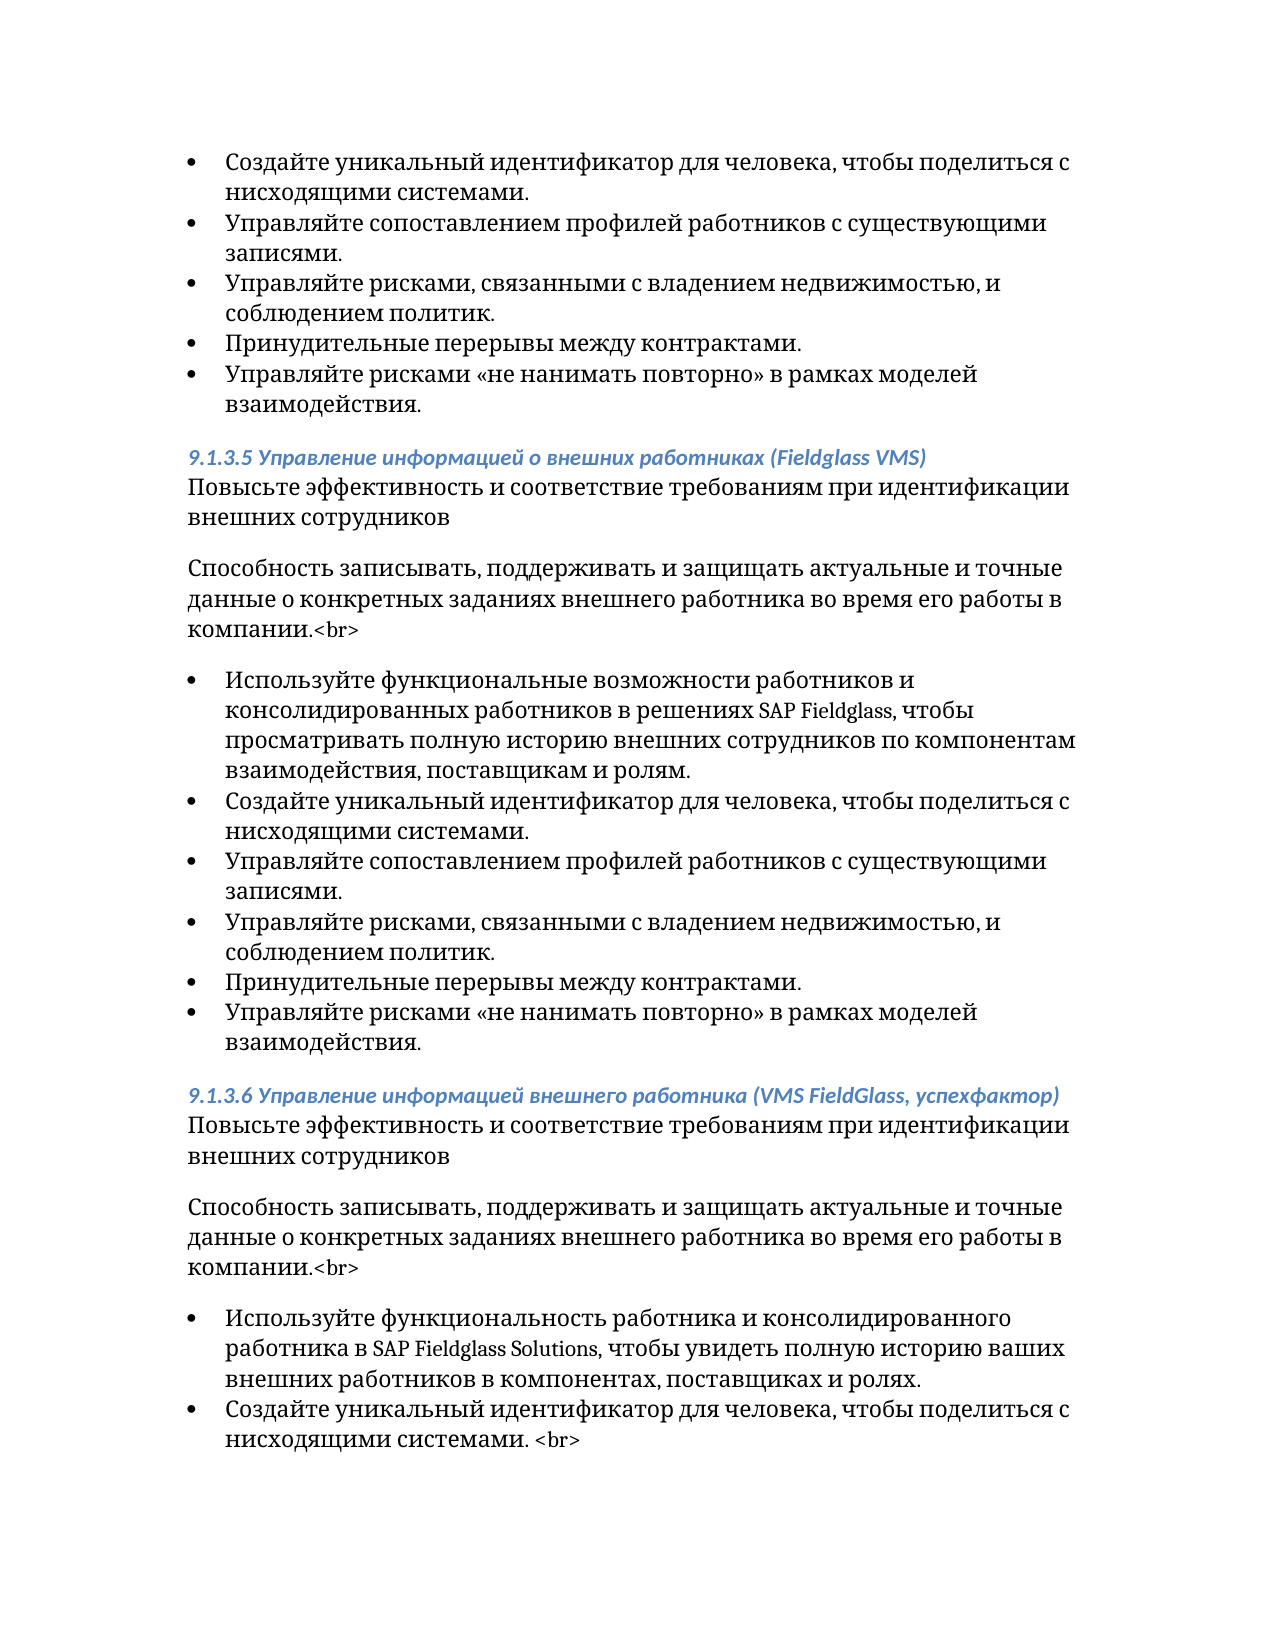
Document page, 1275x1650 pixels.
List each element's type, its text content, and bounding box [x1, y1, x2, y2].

text Способность записывать, поддерживать и защищать актуальные и точные данные о конкретных заданиях внешнего работника во время его работы в компании.<br> [187, 1194, 1087, 1281]
list Принудительные перерывы между контрактами. [187, 970, 1087, 996]
list Управляйте рисками, связанными с владением недвижимостью, и соблюдением политик. [187, 271, 1087, 327]
list Управляйте сопоставлением профилей работников с существующими записями. [187, 849, 1087, 905]
list Используйте функциональные возможности работников и консолидированных работников в решениях SAP Fieldglass, чтобы просматривать полную историю внешних сотрудников по компонентам взаимодействия, поставщикам и ролям. [187, 668, 1087, 784]
list Используйте функциональность работника и консолидированного работника в SAP Fieldglass Solutions, чтобы увидеть полную историю ваших внешних работников в компонентах, поставщиках и ролях. [187, 1306, 1087, 1393]
list Создайте уникальный идентификатор для человека, чтобы поделиться с нисходящими системами. [187, 150, 1087, 207]
list Создайте уникальный идентификатор для человека, чтобы поделиться с нисходящими системами. [187, 788, 1087, 845]
list Создайте уникальный идентификатор для человека, чтобы поделиться с нисходящими системами. <br> [187, 1397, 1087, 1453]
list Управляйте рисками, связанными с владением недвижимостью, и соблюдением политик. [187, 909, 1087, 966]
list Управляйте сопоставлением профилей работников с существующими записями. [187, 210, 1087, 267]
text Способность записывать, поддерживать и защищать актуальные и точные данные о конкретных заданиях внешнего работника во время его работы в компании.<br> [187, 556, 1087, 643]
subtitle 9.1.3.5 Управление информацией о внешних работниках (Fieldglass VMS) [187, 443, 1087, 471]
text Повысьте эффективность и соответствие требованиям при идентификации внешних сотрудников [187, 475, 1087, 531]
list Управляйте рисками «не нанимать повторно» в рамках моделей взаимодействия. [187, 1000, 1087, 1056]
subtitle 9.1.3.6 Управление информацией внешнего работника (VMS FieldGlass, успехфактор) [187, 1081, 1087, 1109]
text Повысьте эффективность и соответствие требованиям при идентификации внешних сотрудников [187, 1113, 1087, 1170]
list Принудительные перерывы между контрактами. [187, 331, 1087, 358]
list Управляйте рисками «не нанимать повторно» в рамках моделей взаимодействия. [187, 361, 1087, 418]
